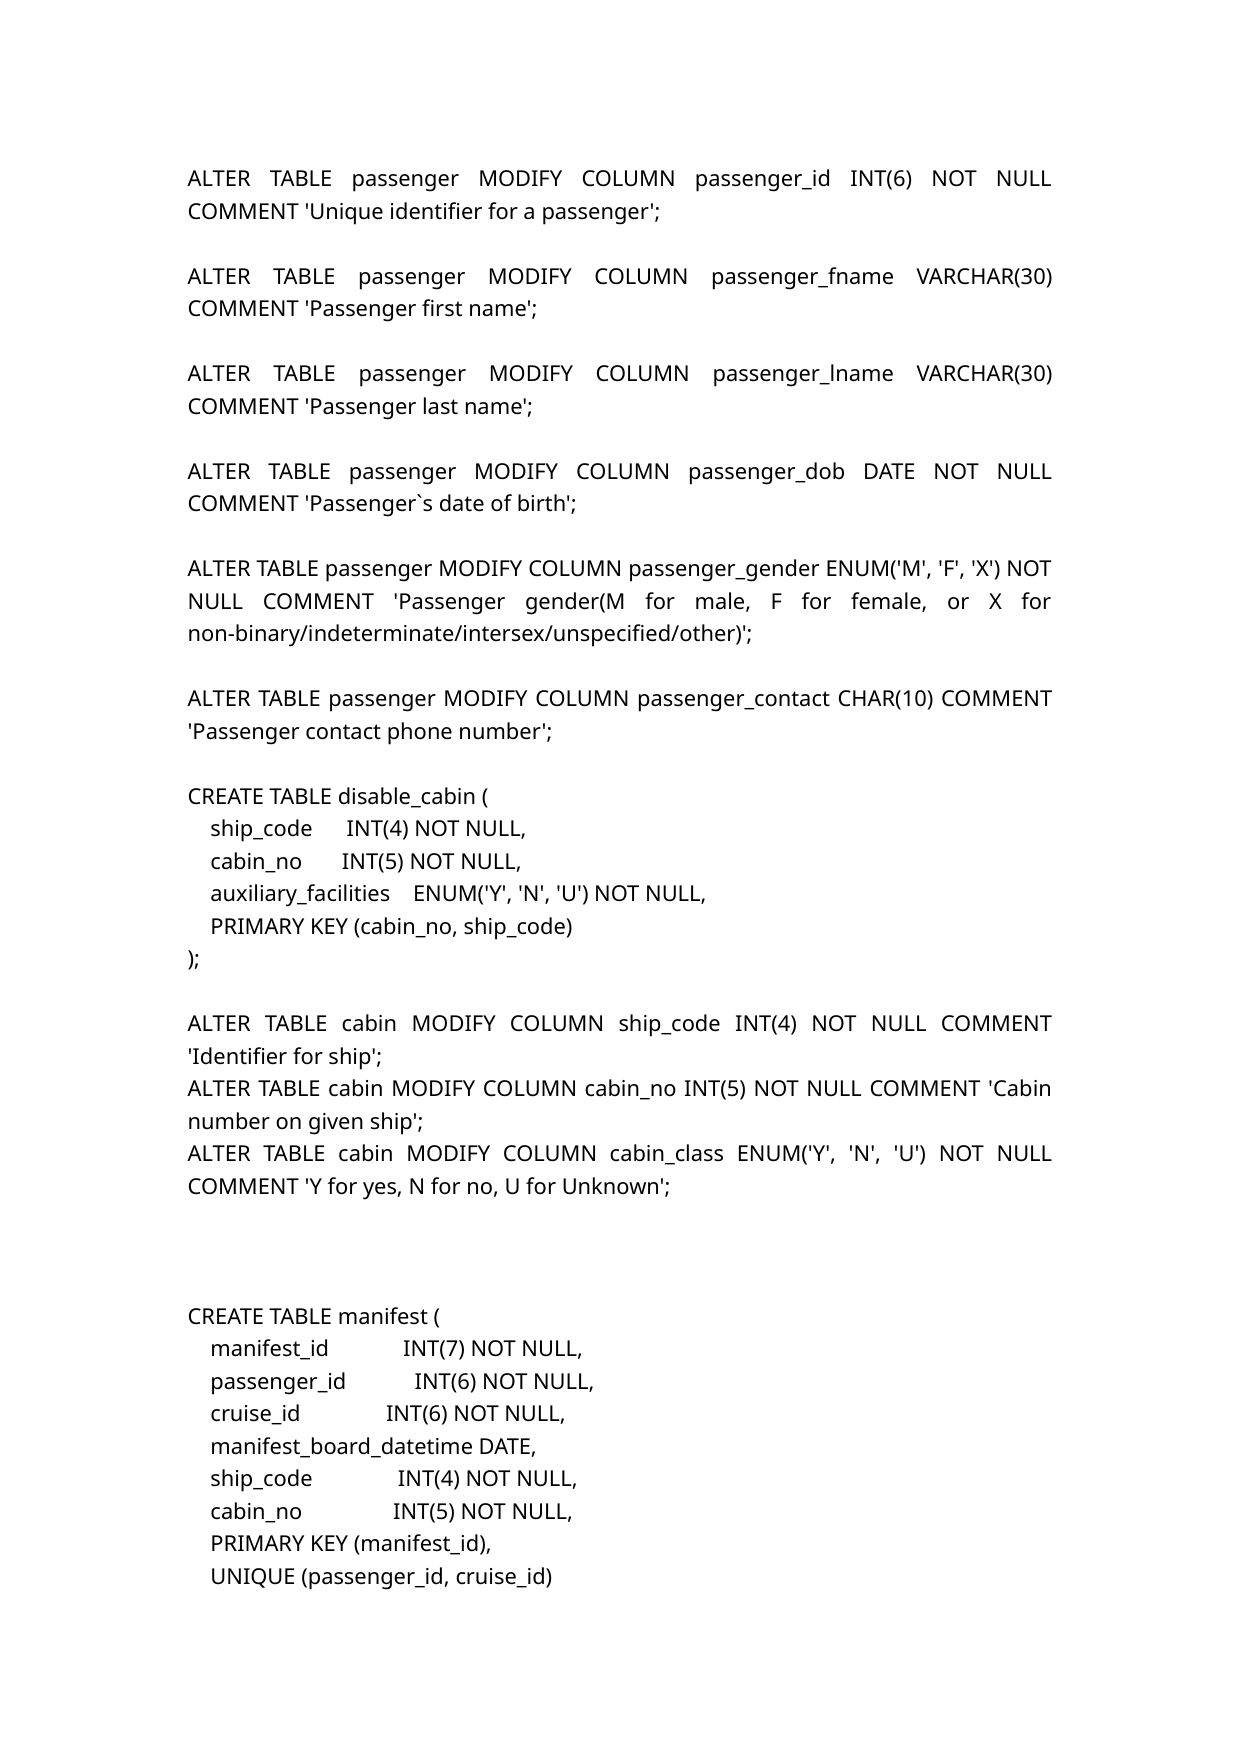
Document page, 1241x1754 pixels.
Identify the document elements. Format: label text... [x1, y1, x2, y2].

text ALTER TABLE cabin MODIFY COLUMN cabin_class ENUM('Y', 'N', 'U') NOT NULL COMMENT 'Y for yes, N for no, U for Unknown'; [187, 1137, 1053, 1202]
text ALTER TABLE passenger MODIFY COLUMN passenger_fname VARCHAR(30) COMMENT 'Passenger first name'; [187, 259, 1053, 324]
text ALTER TABLE cabin MODIFY COLUMN ship_code INT(4) NOT NULL COMMENT 'Identifier for ship'; [187, 1007, 1053, 1072]
text cabin_no INT(5) NOT NULL, [187, 1494, 1053, 1527]
text ALTER TABLE passenger MODIFY COLUMN passenger_lname VARCHAR(30) COMMENT 'Passenger last name'; [187, 357, 1053, 422]
text cruise_id INT(6) NOT NULL, [187, 1397, 1053, 1429]
text ALTER TABLE passenger MODIFY COLUMN passenger_gender ENUM('M', 'F', 'X') NOT NULL COMMENT 'Passenger gender(M for male, F for female, or X for non-binary/indeterminate/intersex/unspecified/other)'; [187, 552, 1053, 649]
text manifest_board_datetime DATE, [187, 1429, 1053, 1462]
text PRIMARY KEY (manifest_id), [187, 1527, 1053, 1559]
text auxiliary_facilities ENUM('Y', 'N', 'U') NOT NULL, [187, 877, 1053, 909]
text CREATE TABLE manifest ( [187, 1299, 1053, 1332]
text CREATE TABLE disable_cabin ( [187, 779, 1053, 812]
text PRIMARY KEY (cabin_no, ship_code) [187, 909, 1053, 942]
text ship_code INT(4) NOT NULL, [187, 1462, 1053, 1494]
text UNIQUE (passenger_id, cruise_id) [187, 1559, 1053, 1592]
text cabin_no INT(5) NOT NULL, [187, 844, 1053, 877]
text ALTER TABLE passenger MODIFY COLUMN passenger_id INT(6) NOT NULL COMMENT 'Unique identifier for a passenger'; [187, 162, 1053, 227]
text ship_code INT(4) NOT NULL, [187, 812, 1053, 844]
text ALTER TABLE cabin MODIFY COLUMN cabin_no INT(5) NOT NULL COMMENT 'Cabin number on given ship'; [187, 1072, 1053, 1137]
text passenger_id INT(6) NOT NULL, [187, 1364, 1053, 1397]
text ALTER TABLE passenger MODIFY COLUMN passenger_contact CHAR(10) COMMENT 'Passenger contact phone number'; [187, 682, 1053, 747]
text ALTER TABLE passenger MODIFY COLUMN passenger_dob DATE NOT NULL COMMENT 'Passenger`s date of birth'; [187, 454, 1053, 519]
text ); [187, 942, 1053, 974]
text manifest_id INT(7) NOT NULL, [187, 1332, 1053, 1364]
